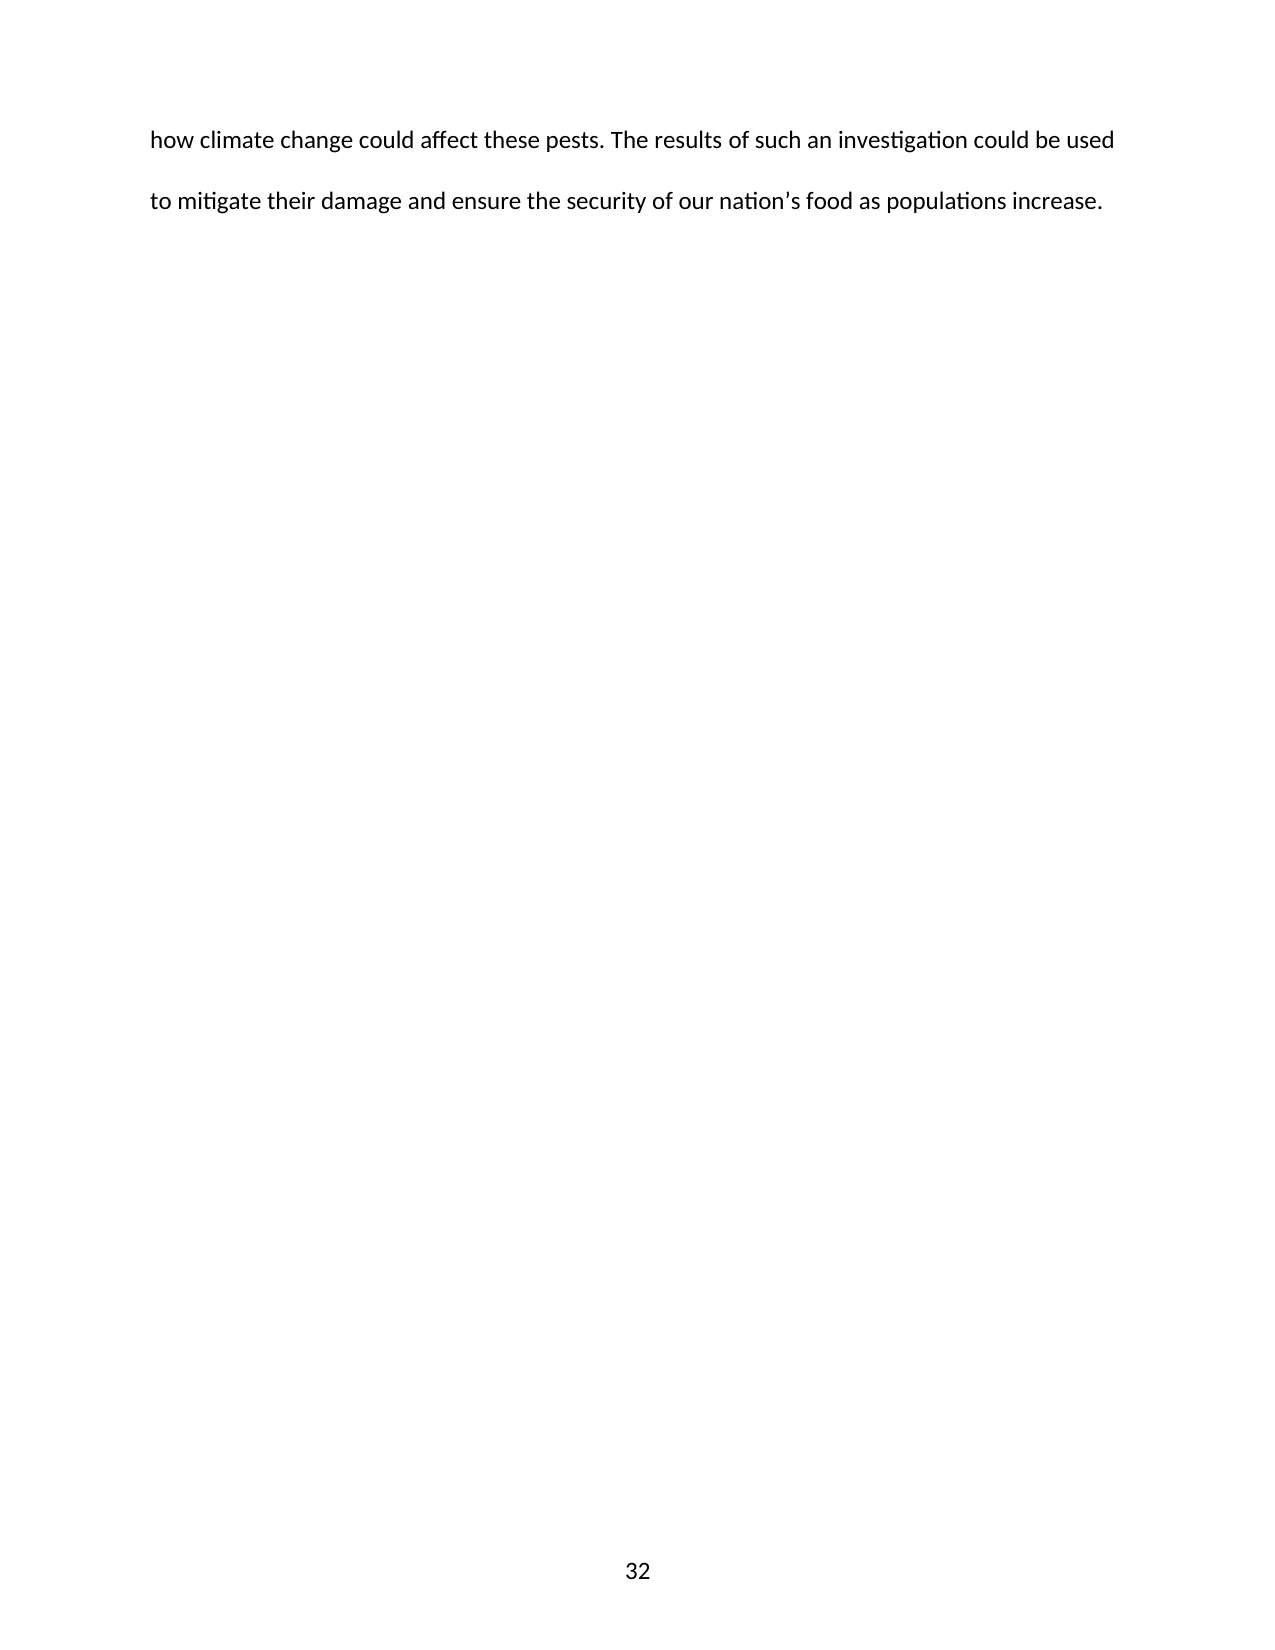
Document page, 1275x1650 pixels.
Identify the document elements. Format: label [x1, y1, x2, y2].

text [150, 124, 1124, 216]
